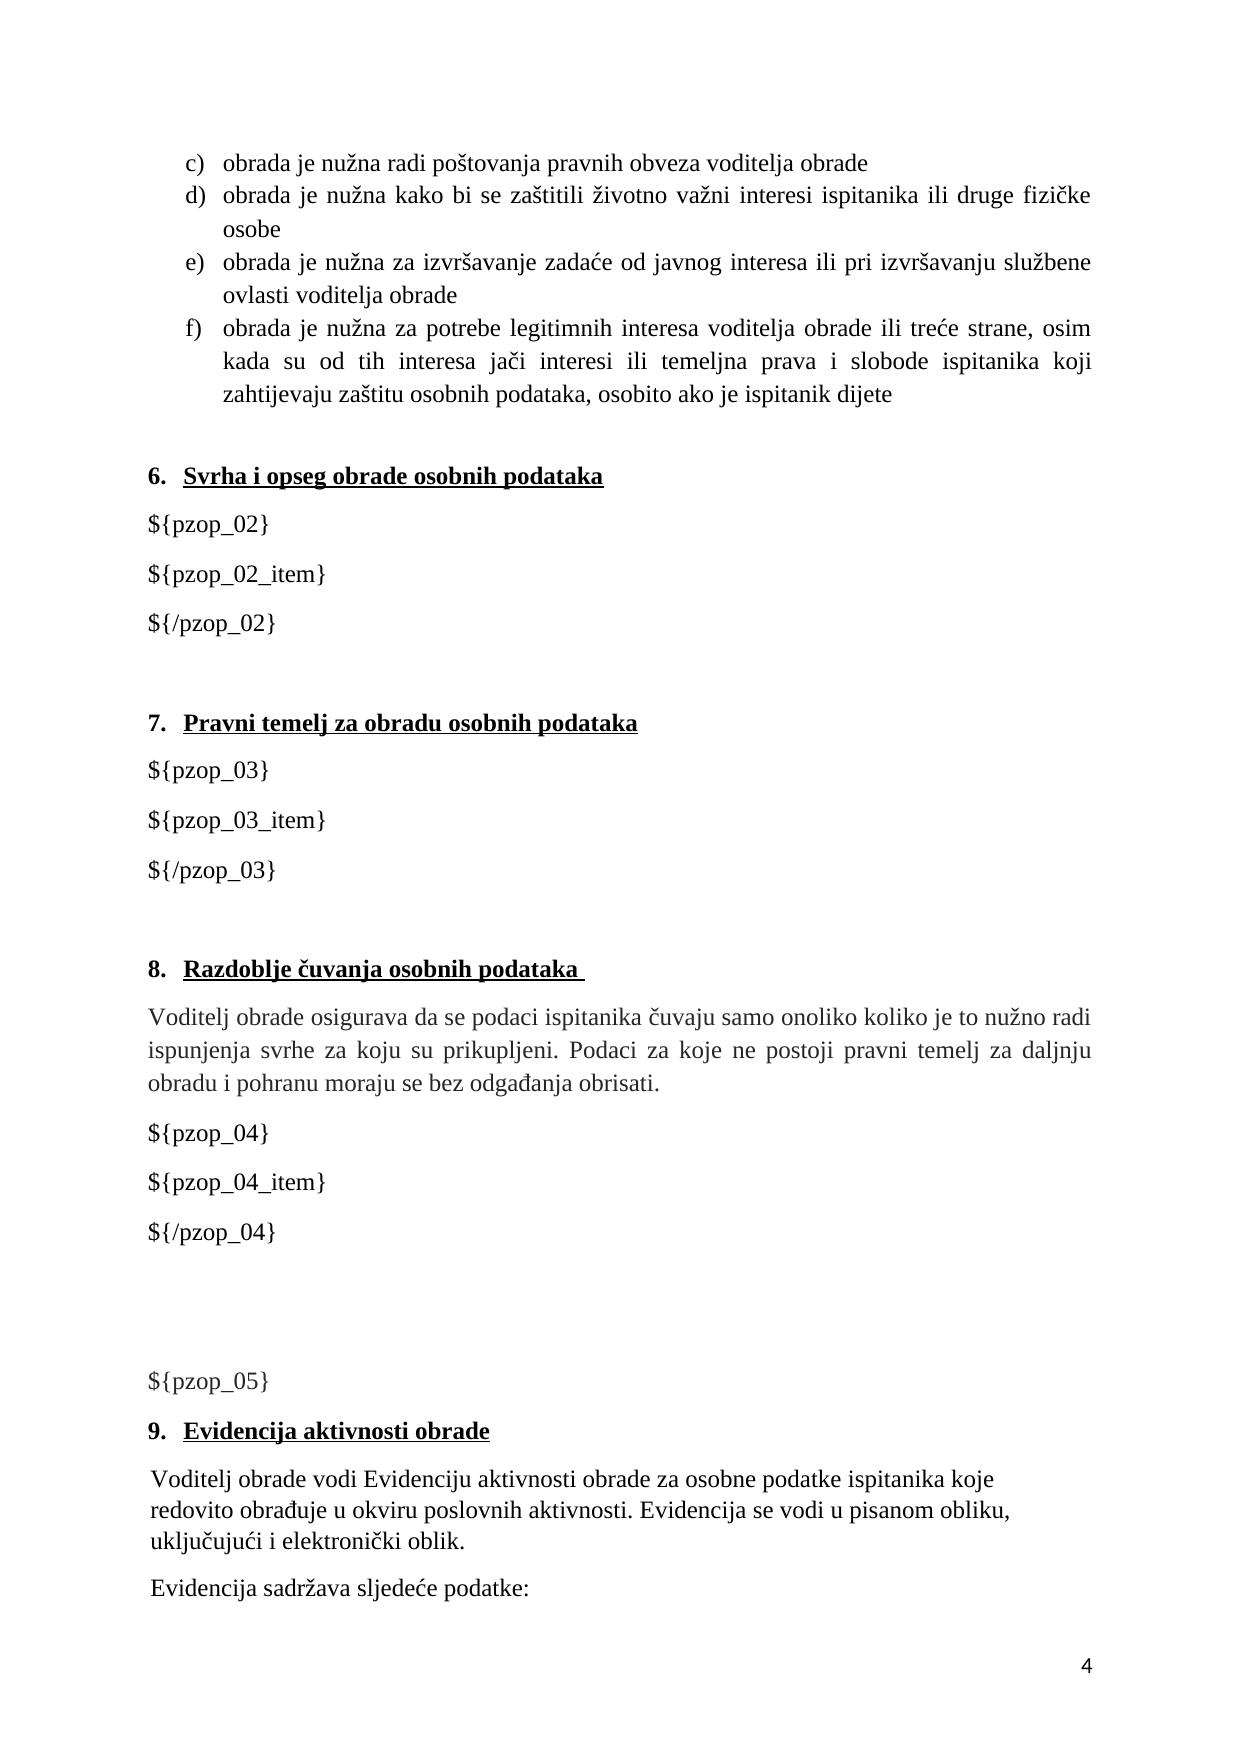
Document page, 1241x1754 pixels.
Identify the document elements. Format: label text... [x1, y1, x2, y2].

list obrada je nužna za potrebe legitimnih interesa voditelja obrade ili treće strane, osim kada su od tih interesa jači interesi ili temeljna prava i slobode ispitanika koji zahtijevaju zaštitu osobnih podataka, osobito ako je ispitanik dijete [185, 313, 1093, 407]
text ${/pzop_02} [148, 608, 1093, 637]
text Voditelj obrade osigurava da se podaci ispitanika čuvaju samo onoliko koliko je to nužno radi ispunjenja svrhe za koju su prikupljeni. Podaci za koje ne postoji pravni temelj za daljnju obradu i pohranu moraju se bez odgađanja obrisati. [148, 1002, 1093, 1097]
text Evidencija aktivnosti obrade [148, 1416, 1093, 1445]
text Razdoblje čuvanja osobnih podataka [148, 954, 1093, 983]
text ${/pzop_03} [148, 855, 1093, 884]
list obrada je nužna za izvršavanje zadaće od javnog interesa ili pri izvršavanju službene ovlasti voditelja obrade [185, 247, 1093, 308]
text ${pzop_02} [148, 509, 1093, 538]
text ${pzop_03} [148, 756, 1093, 784]
text ${pzop_02_item} [148, 559, 1093, 588]
list obrada je nužna kako bi se zaštitili životno važni interesi ispitanika ili druge fizičke osobe [185, 181, 1093, 242]
text ${pzop_04_item} [148, 1167, 1093, 1196]
text ${pzop_05} [148, 1366, 1093, 1395]
list obrada je nužna radi poštovanja pravnih obveza voditelja obrade [185, 148, 1093, 176]
text Svrha i opseg obrade osobnih podataka [148, 461, 1093, 490]
text Voditelj obrade vodi Evidenciju aktivnosti obrade za osobne podatke ispitanika koje redovito obrađuje u okviru poslovnih aktivnosti. Evidencija se vodi u pisanom obliku, uključujući i elektronički oblik. [150, 1464, 1075, 1554]
text ${pzop_03_item} [148, 805, 1093, 834]
text Evidencija sadržava sljedeće podatke: [150, 1573, 1075, 1602]
text ${/pzop_04} [148, 1217, 1093, 1246]
text ${pzop_04} [148, 1118, 1093, 1147]
text Pravni temelj za obradu osobnih podataka [148, 708, 1093, 737]
